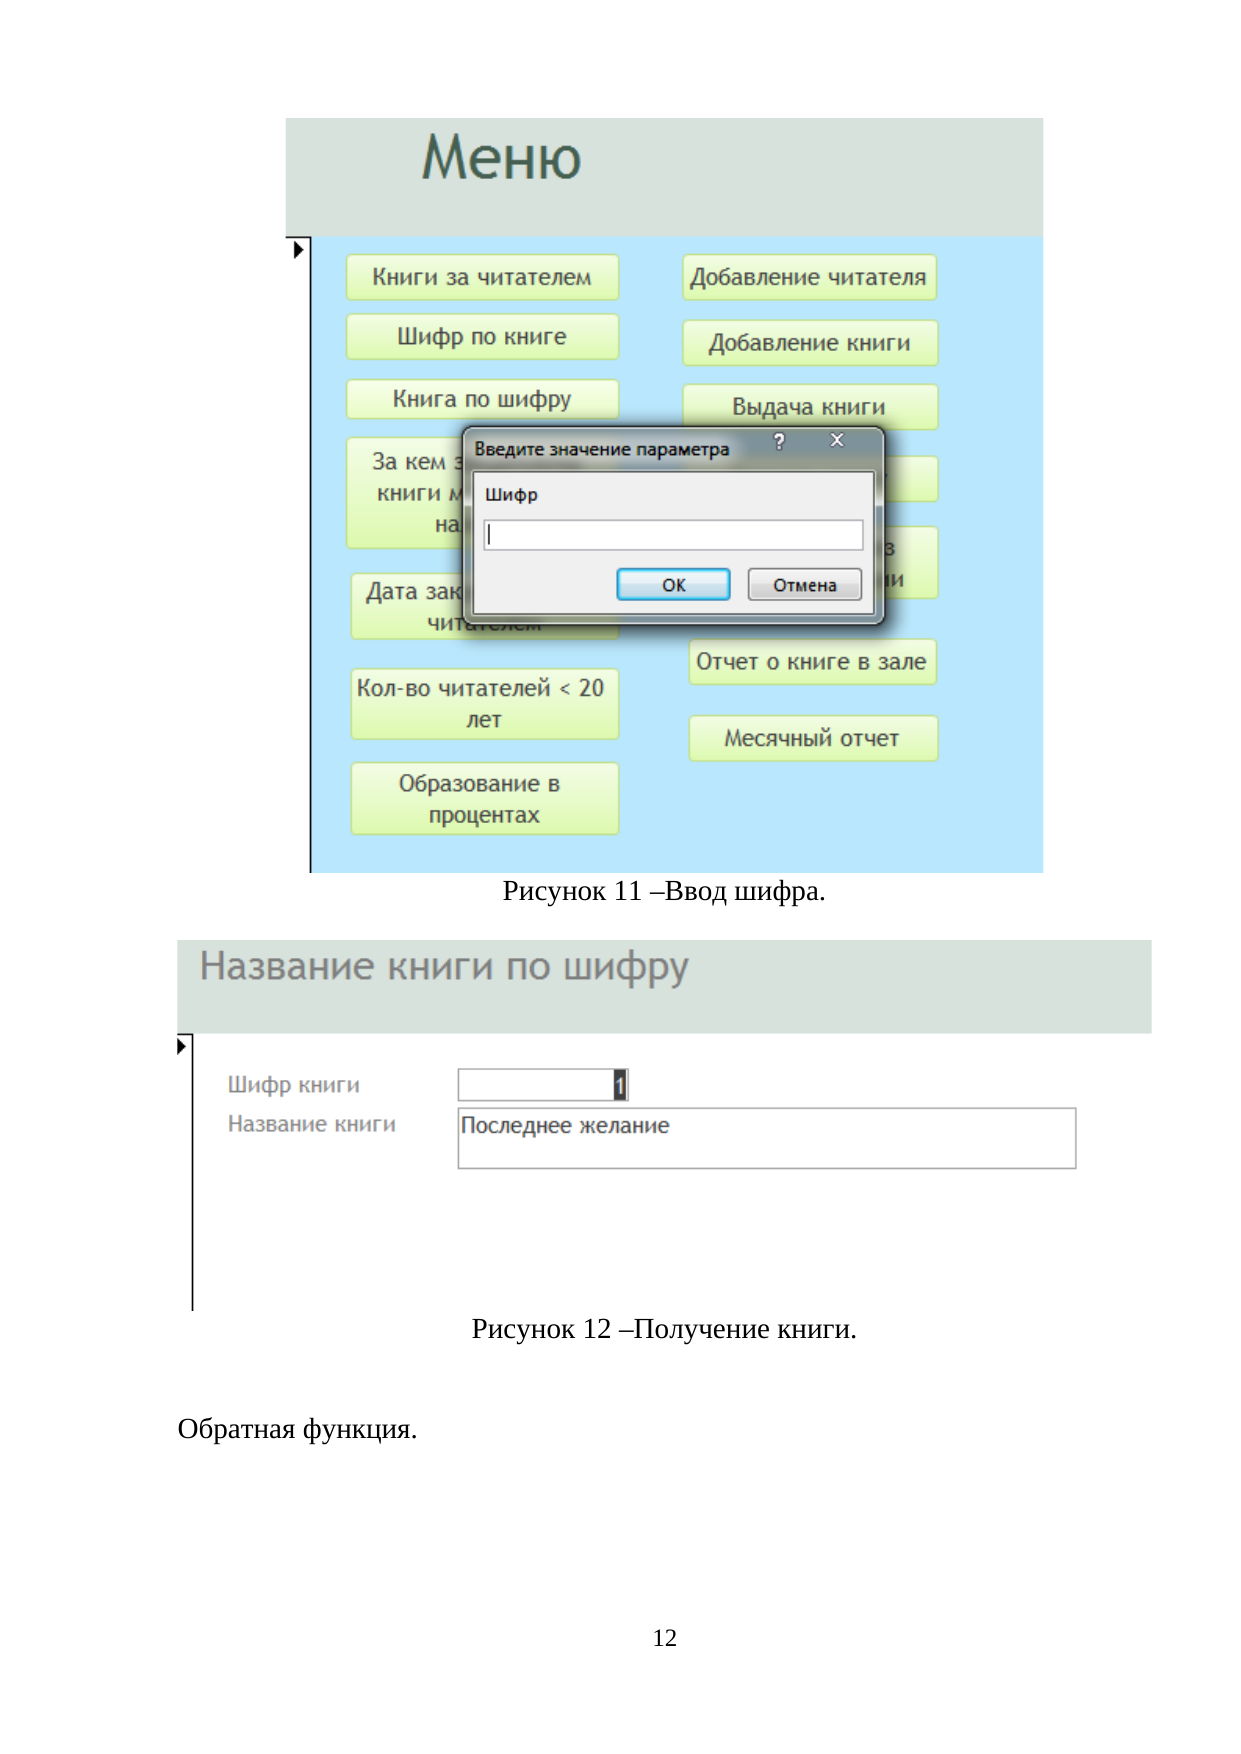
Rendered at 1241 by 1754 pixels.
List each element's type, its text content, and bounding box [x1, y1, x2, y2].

text Рисунок 11 –Ввод шифра. [177, 873, 1152, 906]
text Рисунок 12 –Получение книги. [177, 1311, 1152, 1344]
picture [285, 118, 1044, 873]
picture [177, 940, 1152, 1311]
text Обратная функция. [177, 1411, 1152, 1445]
